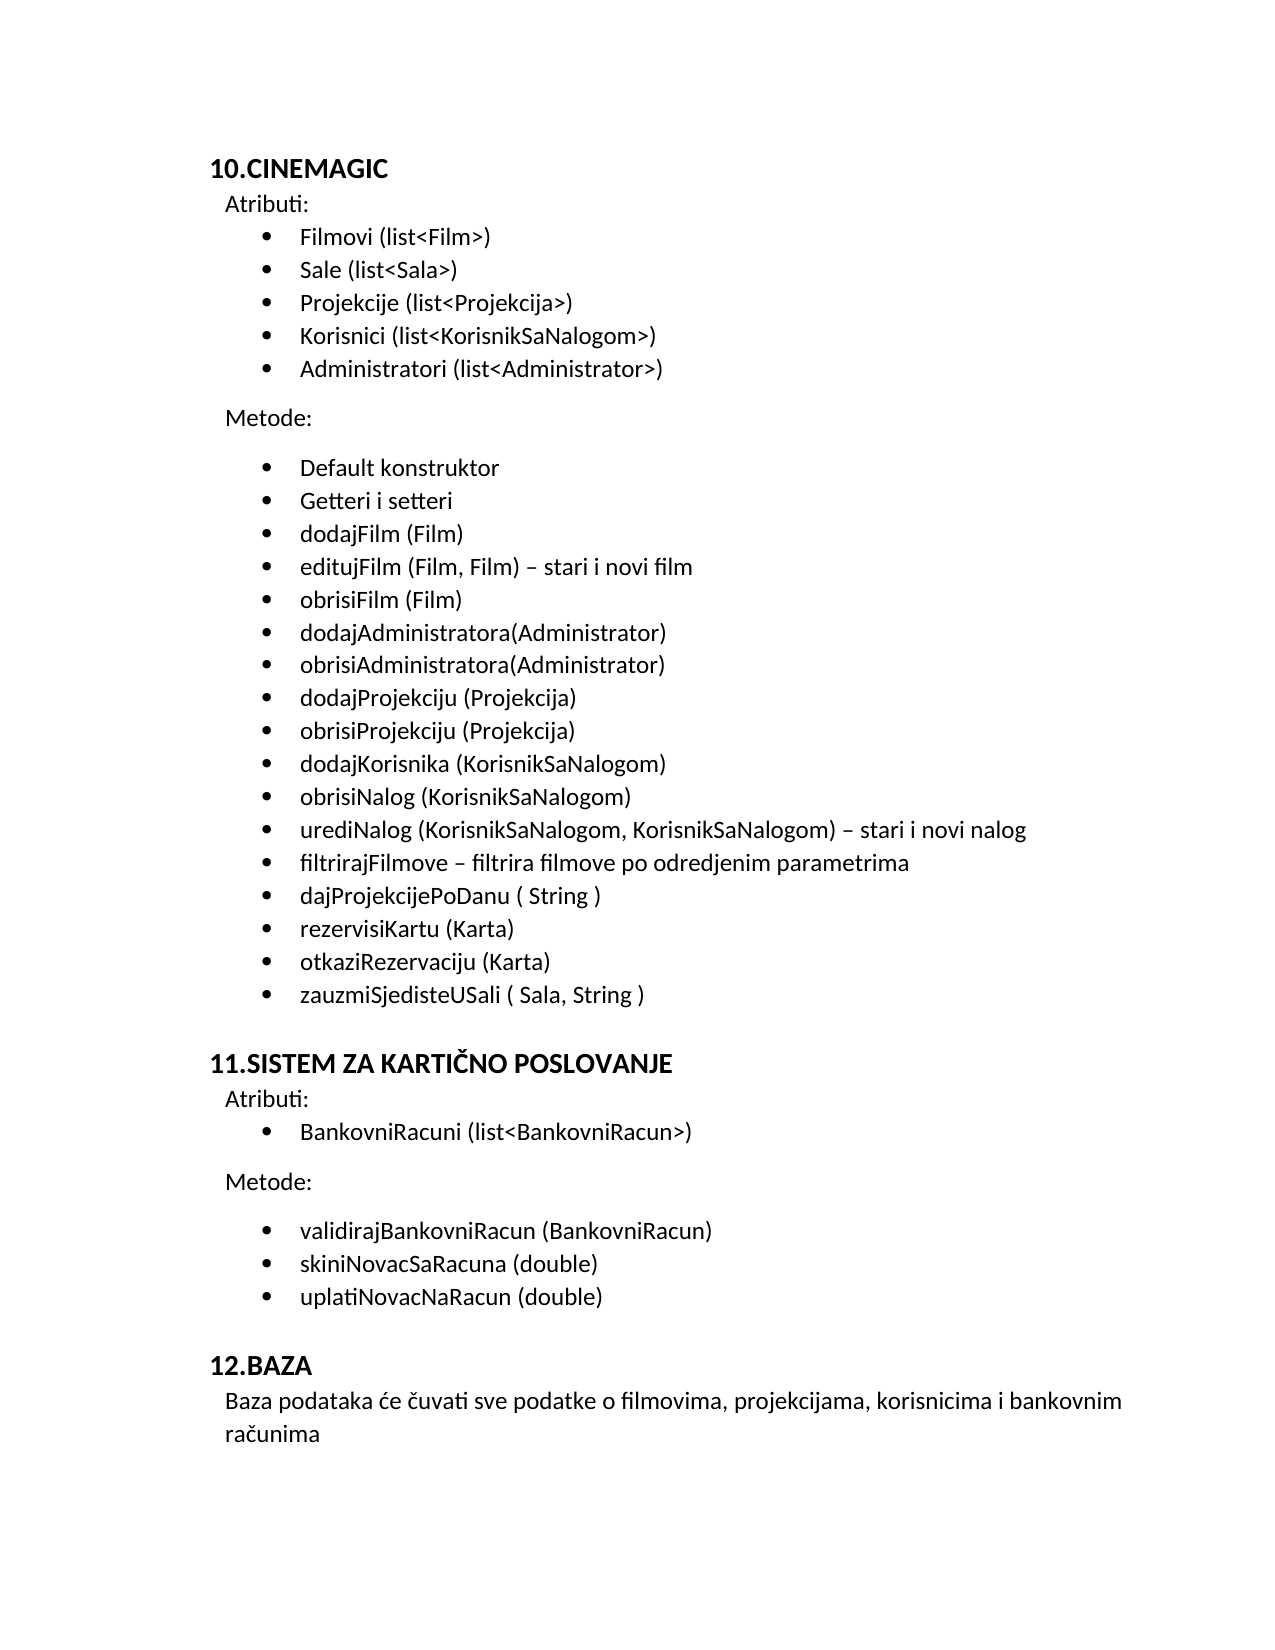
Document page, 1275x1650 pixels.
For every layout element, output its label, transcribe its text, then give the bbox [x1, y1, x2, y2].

list validirajBankovniRacun (BankovniRacun) [262, 1215, 1125, 1246]
list dajProjekcijePoDanu ( String ) [262, 880, 1125, 911]
list CINEMAGIC [209, 150, 1125, 186]
list obrisiNalog (KorisnikSaNalogom) [262, 781, 1125, 812]
list obrisiAdministratora(Administrator) [262, 650, 1125, 680]
list dodajProjekciju (Projekcija) [262, 683, 1125, 713]
list Default konstruktor [262, 452, 1125, 483]
text Metode: [225, 1166, 1125, 1196]
list uplatiNovacNaRacun (double) [262, 1281, 1125, 1312]
list skiniNovacSaRacuna (double) [262, 1248, 1125, 1279]
text Metode: [225, 403, 1125, 433]
list zauzmiSjedisteUSali ( Sala, String ) [262, 979, 1125, 1009]
list SISTEM ZA KARTIČNO POSLOVANJE [209, 1045, 1125, 1080]
list editujFilm (Film, Film) – stari i novi film [262, 551, 1125, 581]
list Baza podataka će čuvati sve podatke o filmovima, projekcijama, korisnicima i bankovnim računima [225, 1385, 1125, 1449]
list otkaziRezervaciju (Karta) [262, 946, 1125, 976]
list obrisiProjekciju (Projekcija) [262, 716, 1125, 746]
list Korisnici (list<KorisnikSaNalogom>) [262, 320, 1125, 351]
list Filmovi (list<Film>) [262, 221, 1125, 252]
list Atributi: [225, 188, 1125, 219]
list Sale (list<Sala>) [262, 254, 1125, 285]
list filtrirajFilmove – filtrira filmove po odredjenim parametrima [262, 847, 1125, 878]
list dodajFilm (Film) [262, 518, 1125, 548]
list Projekcije (list<Projekcija>) [262, 287, 1125, 318]
list BankovniRacuni (list<BankovniRacun>) [262, 1116, 1125, 1147]
list obrisiFilm (Film) [262, 584, 1125, 614]
list rezervisiKartu (Karta) [262, 913, 1125, 943]
list dodajKorisnika (KorisnikSaNalogom) [262, 748, 1125, 779]
list urediNalog (KorisnikSaNalogom, KorisnikSaNalogom) – stari i novi nalog [262, 814, 1125, 845]
list dodajAdministratora(Administrator) [262, 617, 1125, 647]
list BAZA [209, 1347, 1125, 1382]
list Getteri i setteri [262, 485, 1125, 516]
list Administratori (list<Administrator>) [262, 353, 1125, 383]
list Atributi: [225, 1083, 1125, 1114]
